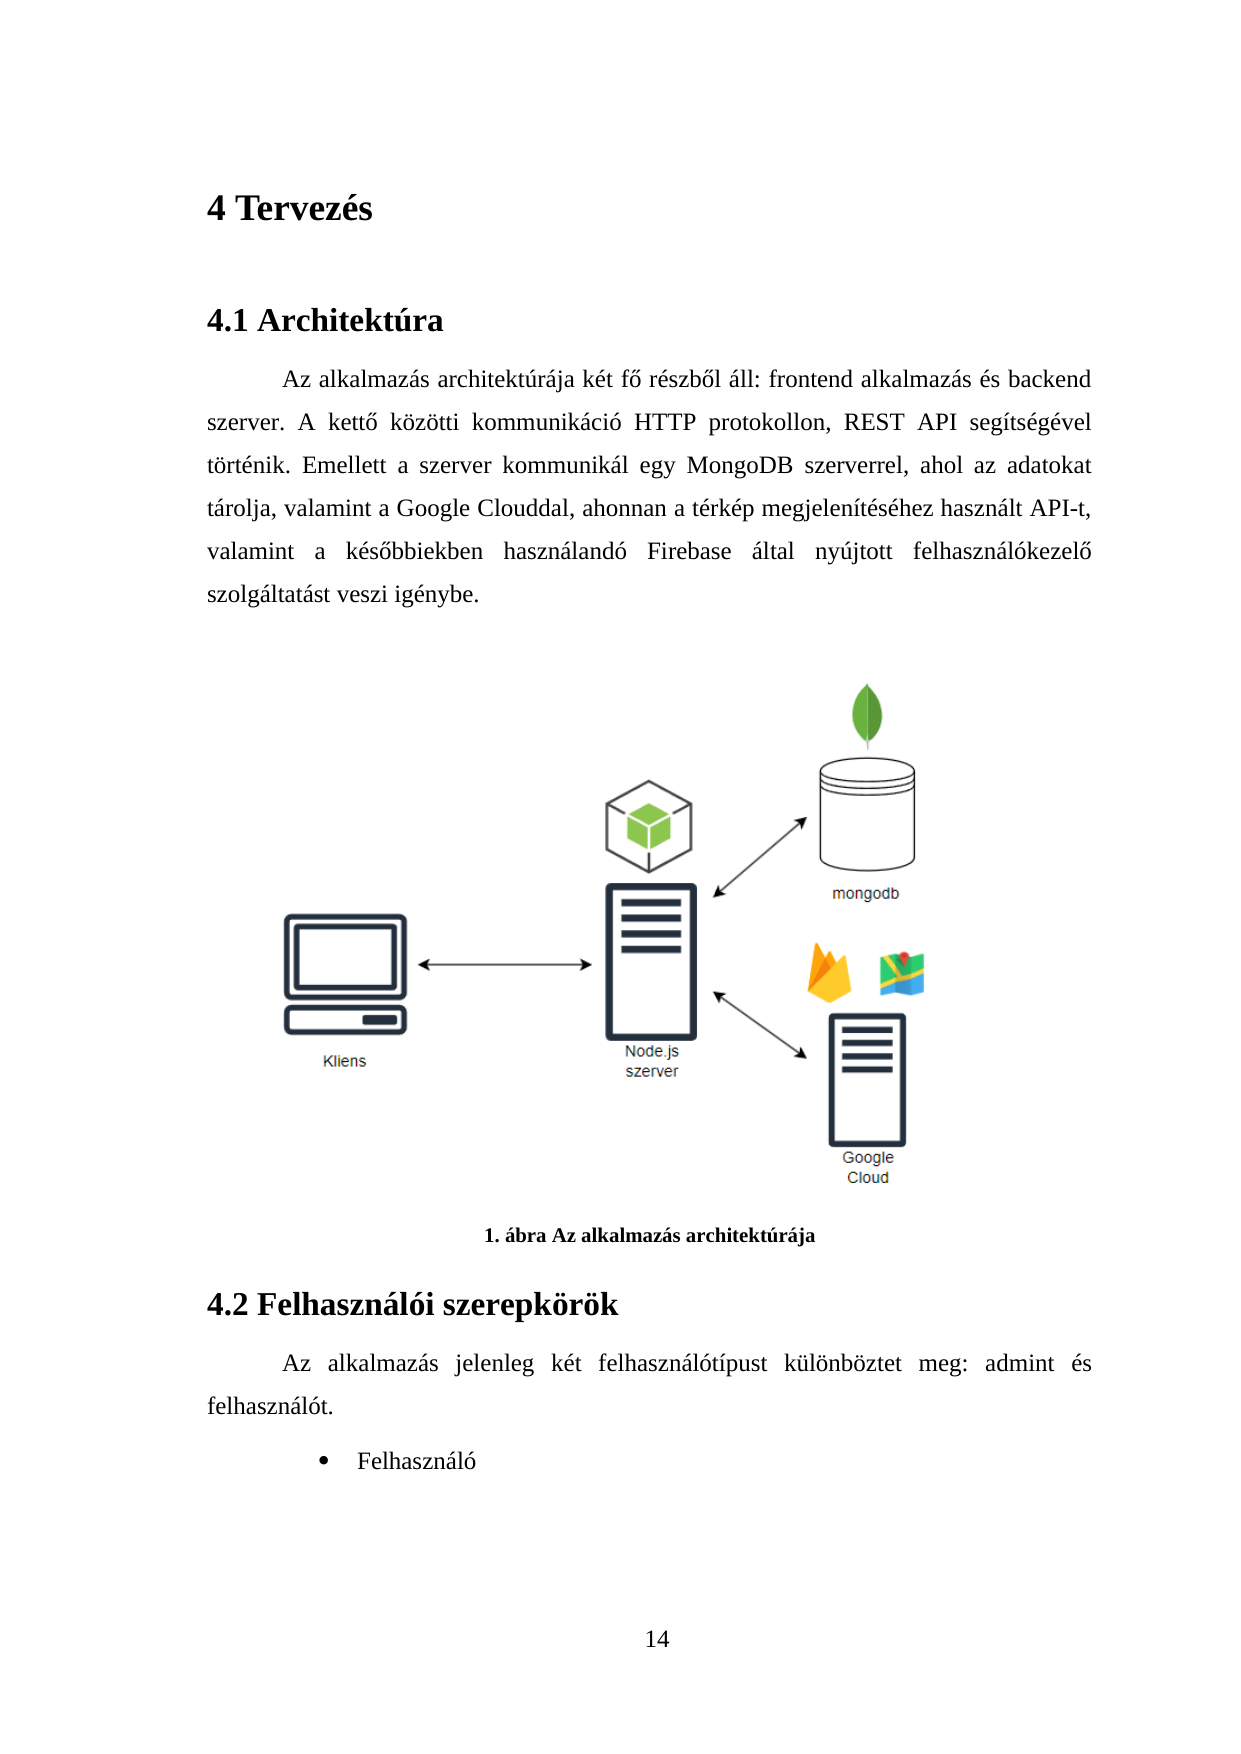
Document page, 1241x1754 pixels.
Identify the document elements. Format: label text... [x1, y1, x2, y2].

list Felhasználó [319, 1446, 1092, 1475]
subtitle Tervezés [207, 185, 1092, 228]
picture [206, 647, 1093, 1211]
text Az alkalmazás architektúrája két fő részből áll: frontend alkalmazás és backend szerver. A kettő közötti kommunikáció HTTP protokollon, REST API segítségével történik. Emellett a szerver kommunikál egy MongoDB szerverrel, ahol az adatokat tárolja, valamint a Google Clouddal, ahonnan a térkép megjelenítéséhez használt API-t, valamint a későbbiekben használandó Firebase által nyújtott felhasználókezelő szolgáltatást veszi igénybe. [207, 364, 1092, 608]
subtitle Felhasználói szerepkörök [207, 1284, 1092, 1322]
text Az alkalmazás jelenleg két felhasználótípust különböztet meg: admint és felhasználót. [207, 1348, 1092, 1419]
subtitle Architektúra [207, 300, 1092, 338]
text 1. ábra Az alkalmazás architektúrája [207, 1223, 1092, 1247]
